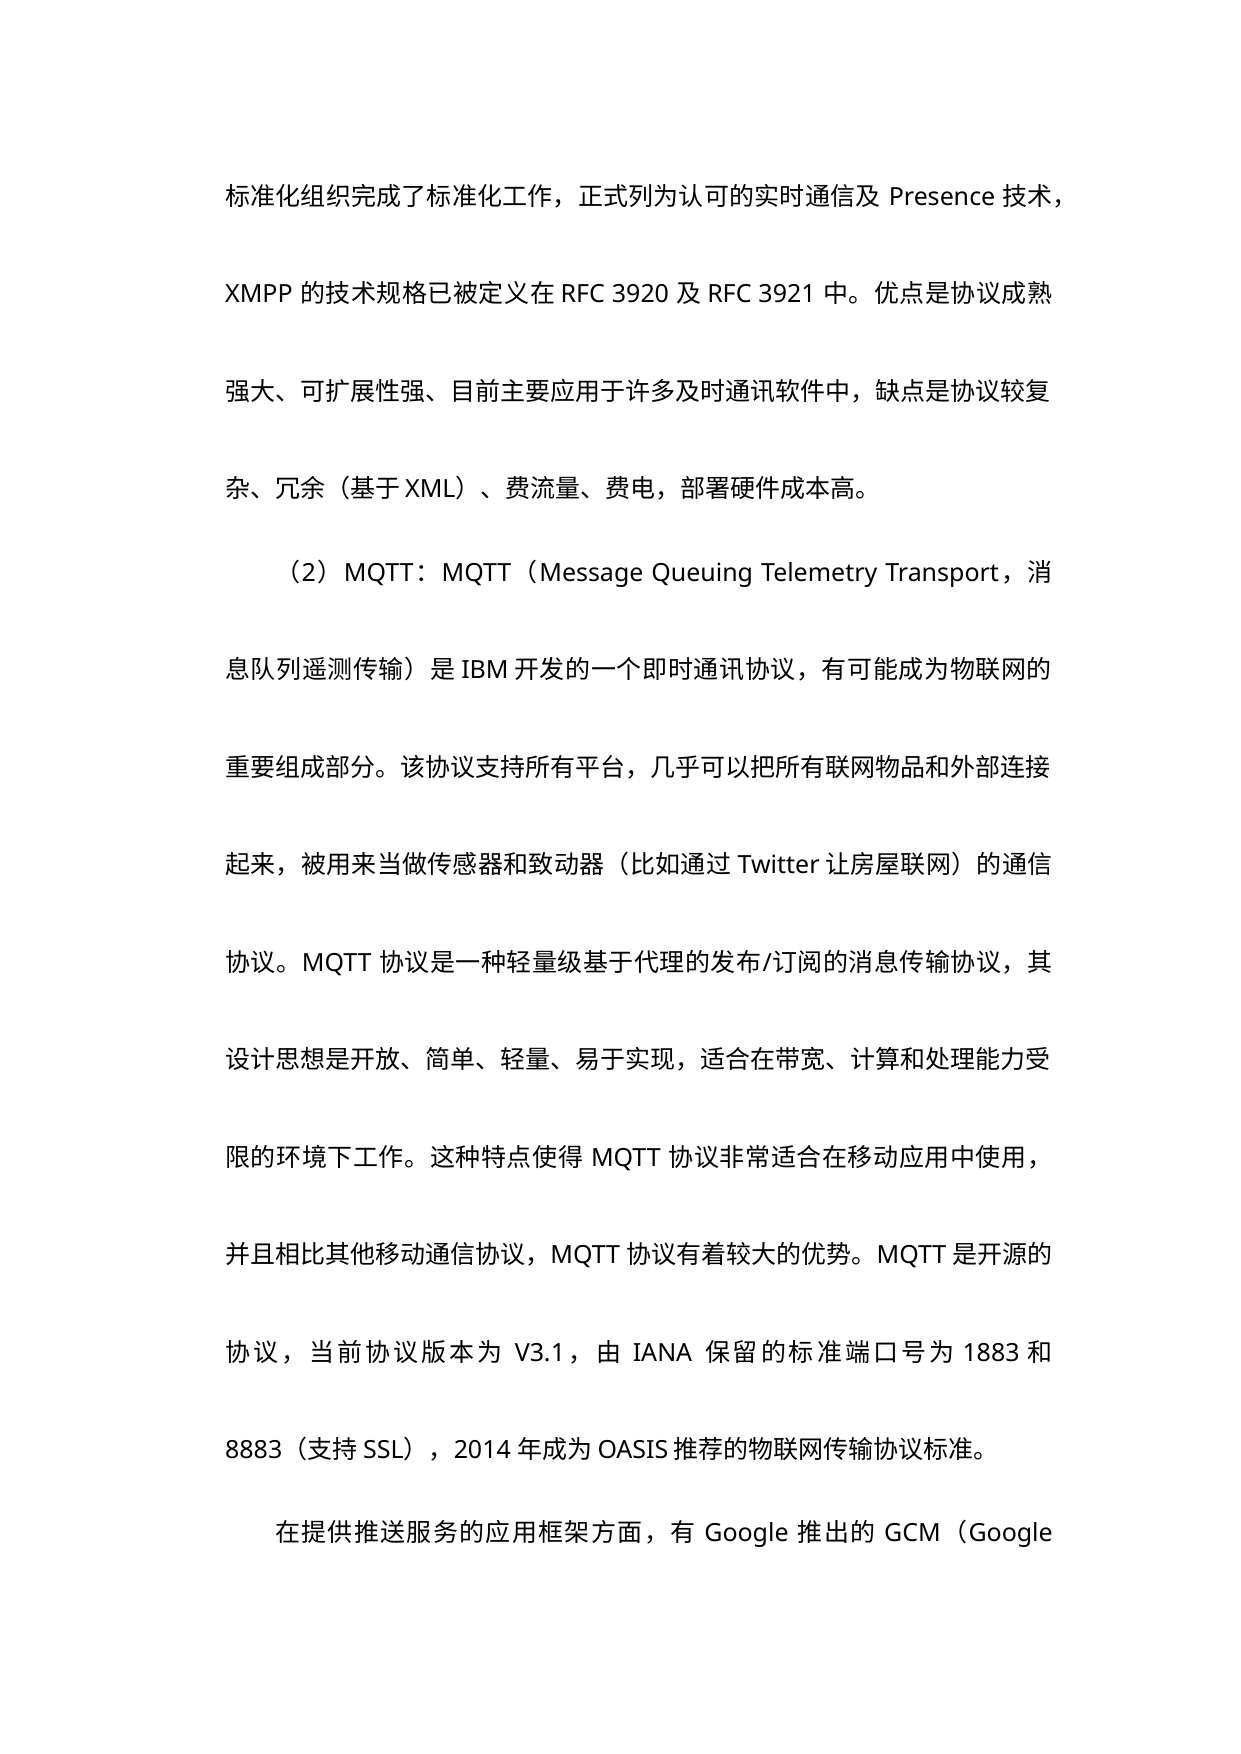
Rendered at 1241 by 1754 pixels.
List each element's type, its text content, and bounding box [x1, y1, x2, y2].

list （2）MQTT：MQTT（Message Queuing Telemetry Transport，消息队列遥测传输）是IBM开发的一个即时通讯协议，有可能成为物联网的重要组成部分。该协议支持所有平台，几乎可以把所有联网物品和外部连接起来，被用来当做传感器和致动器（比如通过Twitter让房屋联网）的通信协议。MQTT 协议是一种轻量级基于代理的发布/订阅的消息传输协议，其设计思想是开放、简单、轻量、易于实现，适合在带宽、计算和处理能力受限的环境下工作。这种特点使得 MQTT 协议非常适合在移动应用中使用，并且相比其他移动通信协议，MQTT 协议有着较大的优势。MQTT 是开源的协议，当前协议版本为 V3.1，由 IANA 保留的标准端口号为1883和8883（支持 SSL），2014 年成为OASIS推荐的物联网传输协议标准。 [225, 538, 1053, 1480]
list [225, 162, 1053, 519]
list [225, 1498, 1053, 1563]
